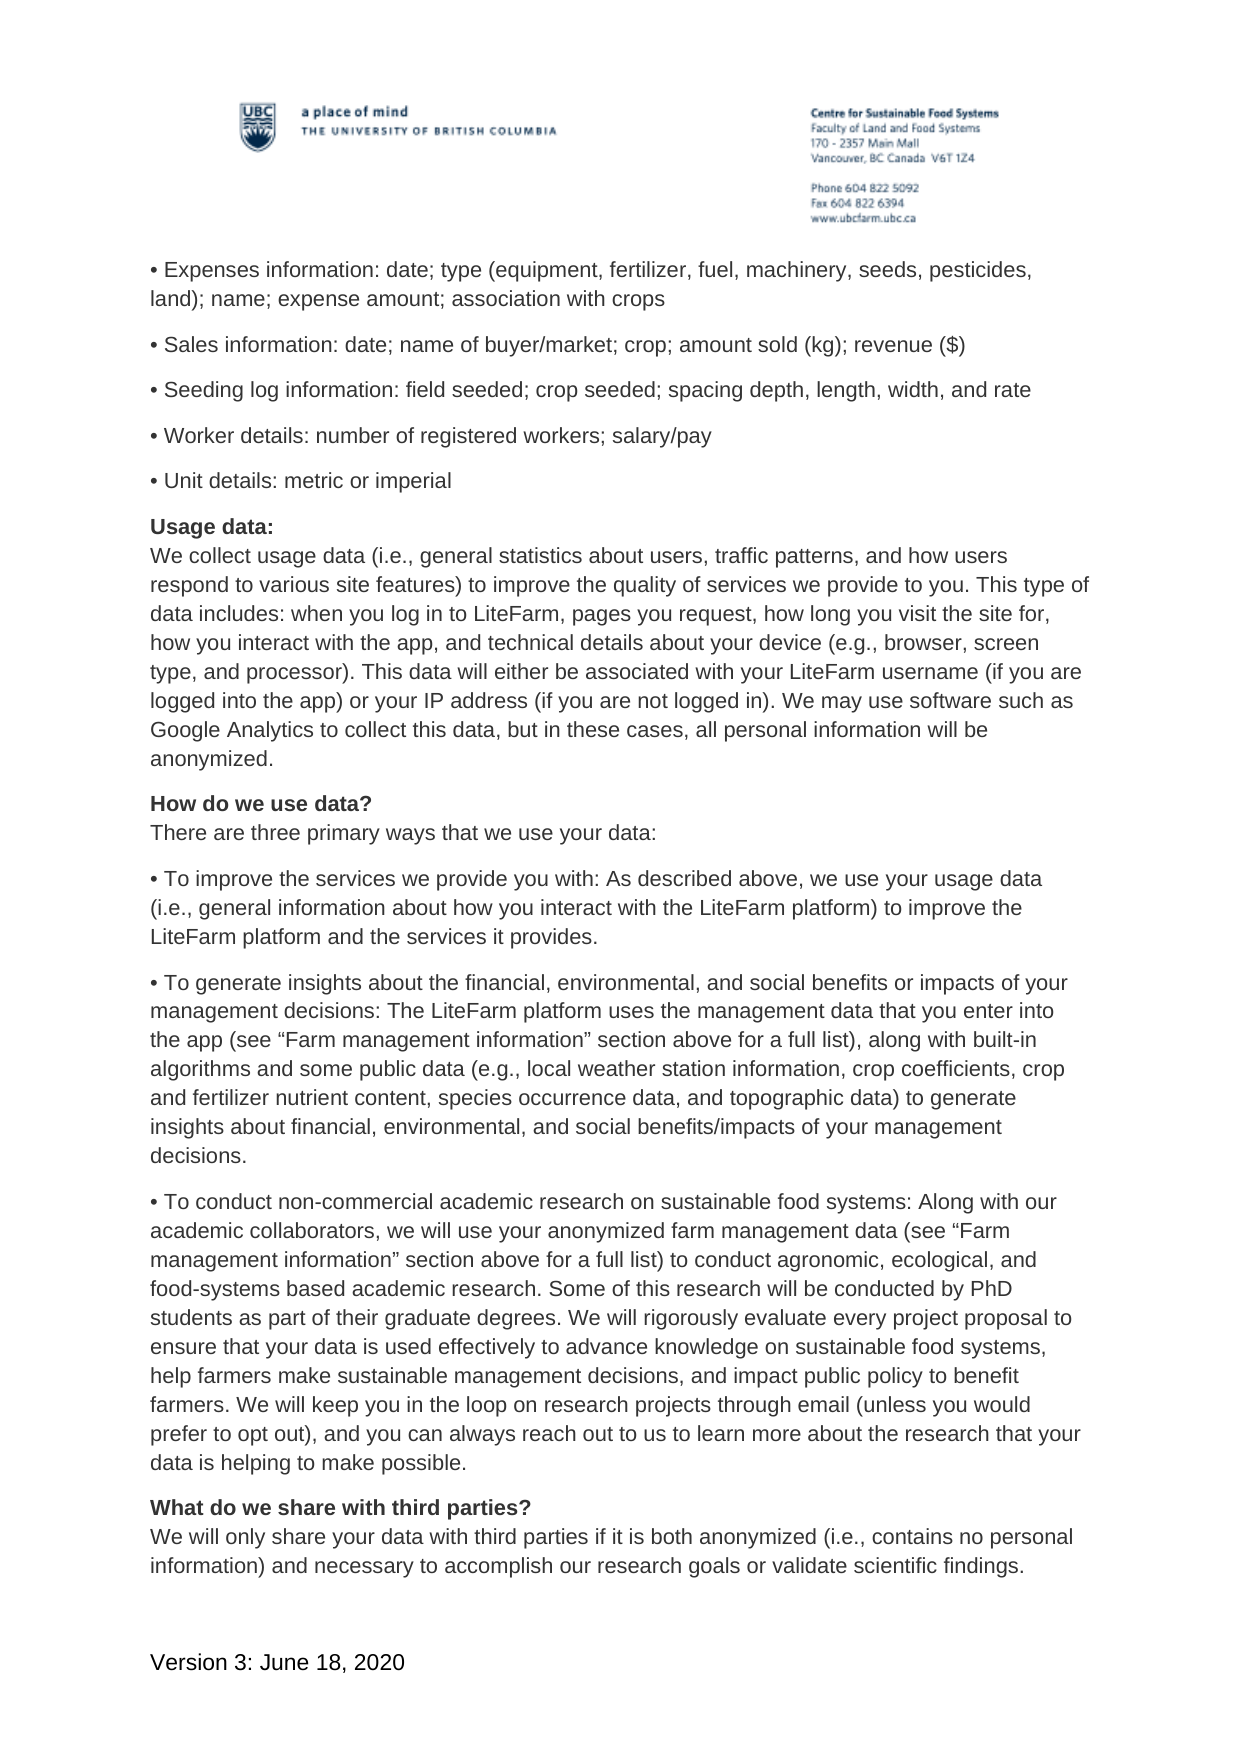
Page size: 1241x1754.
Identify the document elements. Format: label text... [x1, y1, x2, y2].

text There are three primary ways that we use your data: [150, 820, 1090, 846]
text How do we use data? [150, 791, 1090, 817]
text • Expenses information: date; type (equipment, fertilizer, fuel, machinery, seeds, pesticides, land); name; expense amount; association with crops [150, 257, 1090, 311]
picture [199, 75, 1041, 254]
text • To generate insights about the financial, environmental, and social benefits or impacts of your management decisions: The LiteFarm platform uses the management data that you enter into the app (see “Farm management information” section above for a full list), along with built-in algorithms and some public data (e.g., local weather station information, crop coefficients, crop and fertilizer nutrient content, species occurrence data, and topographic data) to generate insights about financial, environmental, and social benefits/impacts of your management decisions. [150, 969, 1090, 1168]
text • To improve the services we provide you with: As described above, we use your usage data (i.e., general information about how you interact with the LiteFarm platform) to improve the LiteFarm platform and the services it provides. [150, 866, 1090, 949]
text • Seeding log information: field seeded; crop seeded; spacing depth, length, width, and rate [150, 377, 1090, 402]
text • Sales information: date; name of buyer/market; crop; amount sold (kg); revenue ($) [150, 332, 1090, 357]
text • To conduct non-commercial academic research on sustainable food systems: Along with our academic collaborators, we will use your anonymized farm management data (see “Farm management information” section above for a full list) to conduct agronomic, ecological, and food-systems based academic research. Some of this research will be conducted by PhD students as part of their graduate degrees. We will rigorously evaluate every project proposal to ensure that your data is used effectively to advance knowledge on sustainable food systems, help farmers make sustainable management decisions, and impact public policy to benefit farmers. We will keep you in the loop on research projects through email (unless you would prefer to opt out), and you can always reach out to us to learn more about the research that your data is helping to make possible. [150, 1189, 1090, 1475]
text • Unit details: metric or imperial [150, 468, 1090, 494]
text What do we share with third parties? [150, 1495, 1090, 1520]
text We collect usage data (i.e., general statistics about users, traffic patterns, and how users respond to various site features) to improve the quality of services we provide to you. This type of data includes: when you log in to LiteFarm, pages you request, how long you visit the site for, how you interact with the app, and technical details about your device (e.g., browser, screen type, and processor). This data will either be associated with your LiteFarm username (if you are logged into the app) or your IP address (if you are not logged in). We may use software such as Google Analytics to collect this data, but in these cases, all personal information will be anonymized. [150, 543, 1090, 771]
text • Worker details: number of registered workers; salary/pay [150, 423, 1090, 448]
text Usage data: [150, 514, 1090, 539]
